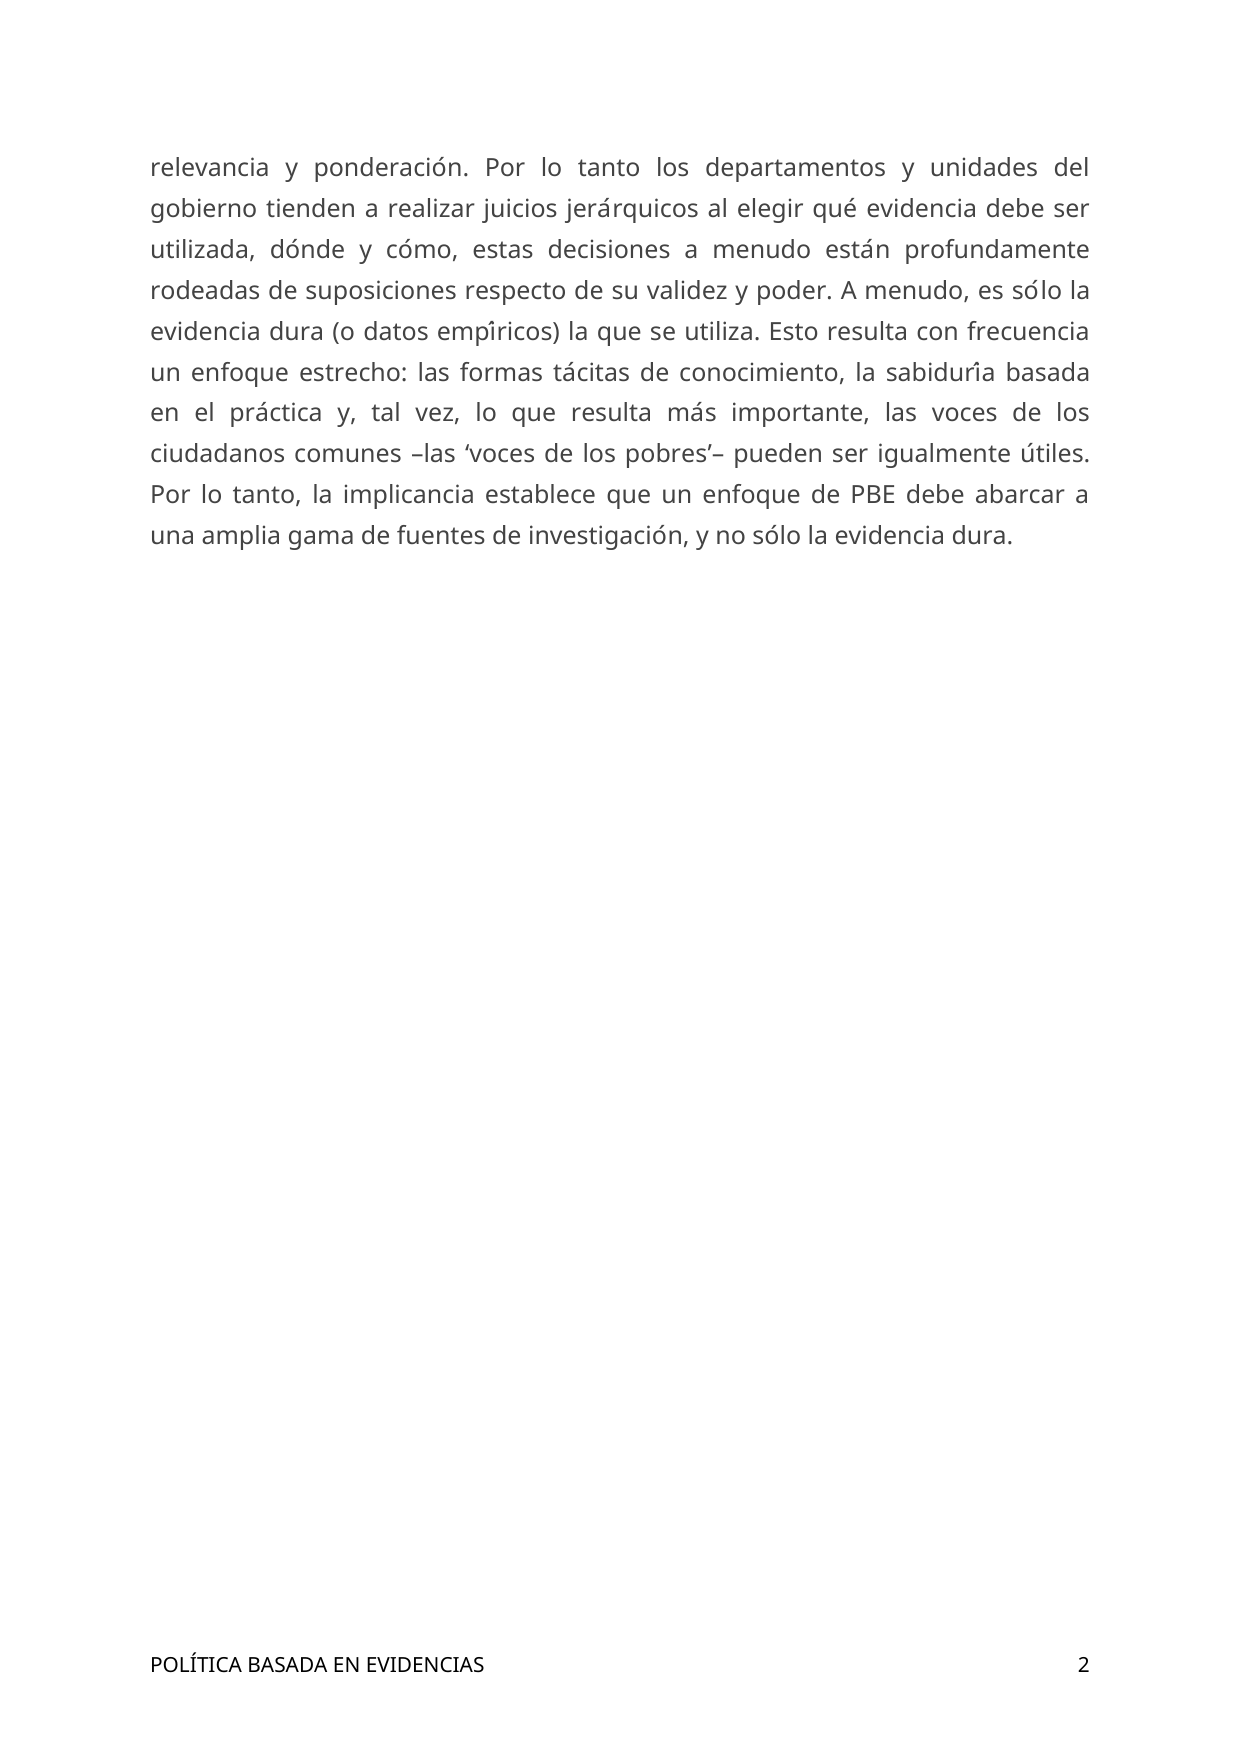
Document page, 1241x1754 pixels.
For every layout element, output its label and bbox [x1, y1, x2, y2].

text [150, 150, 1090, 552]
